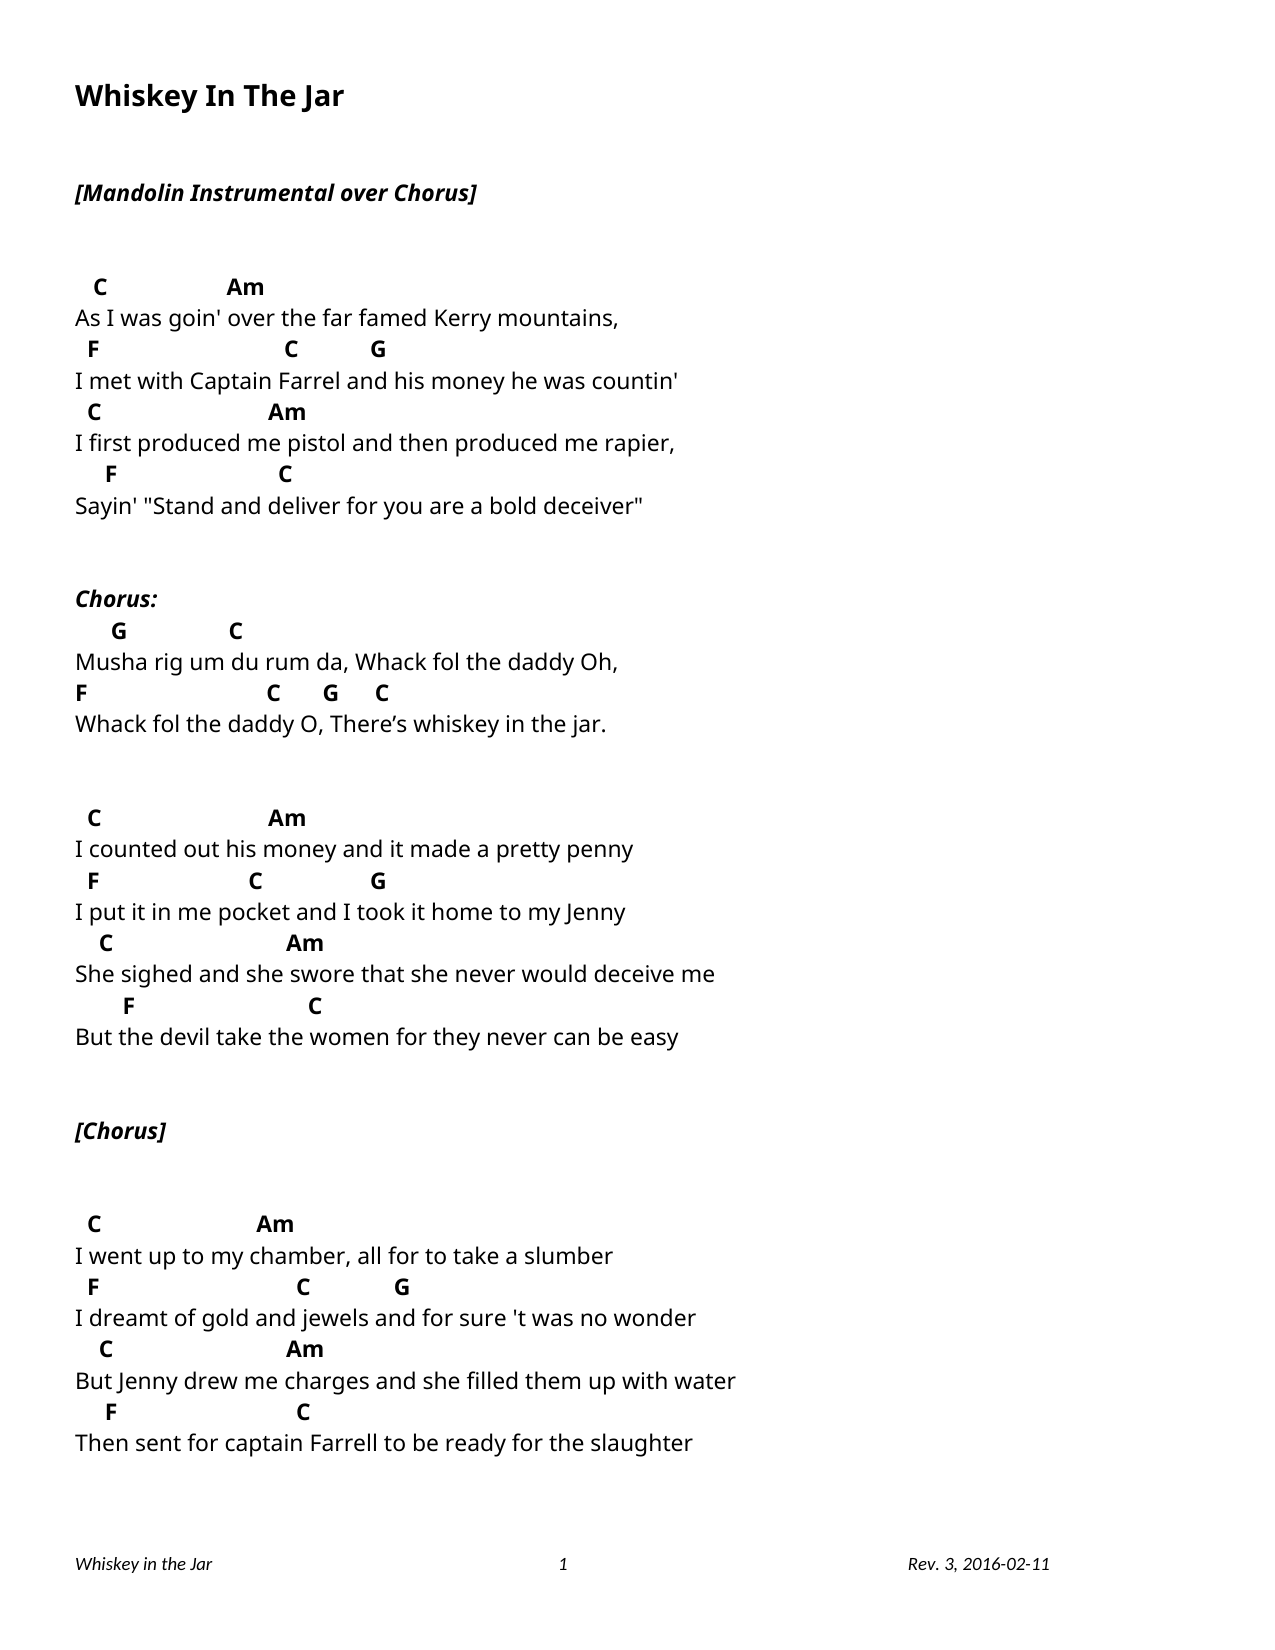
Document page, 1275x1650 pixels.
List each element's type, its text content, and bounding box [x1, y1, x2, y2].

text I first produced me pistol and then produced me rapier, [75, 427, 1200, 458]
text C Am [75, 927, 1200, 958]
text Whiskey In The Jar [75, 75, 1200, 115]
text I put it in me pocket and I took it home to my Jenny [75, 896, 1200, 927]
text C Am [75, 271, 1200, 302]
text F C [75, 458, 1200, 490]
text Whack fol the daddy O, There’s whiskey in the jar. [75, 708, 1200, 740]
text F C [75, 1396, 1200, 1427]
text C Am [75, 802, 1200, 833]
text But the devil take the women for they never can be easy [75, 1021, 1200, 1052]
text I went up to my chamber, all for to take a slumber [75, 1240, 1200, 1271]
text F C [75, 990, 1200, 1021]
text G C [75, 615, 1200, 646]
text F C G [75, 333, 1200, 365]
text [Chorus] [75, 1115, 1200, 1146]
text Sayin' "Stand and deliver for you are a bold deceiver" [75, 490, 1200, 521]
text C Am [75, 1333, 1200, 1365]
text F C G [75, 1271, 1200, 1302]
text She sighed and she swore that she never would deceive me [75, 958, 1200, 990]
text [Mandolin Instrumental over Chorus] [75, 177, 1200, 208]
text C Am [75, 1208, 1200, 1240]
text Then sent for captain Farrell to be ready for the slaughter [75, 1427, 1200, 1458]
text C Am [75, 396, 1200, 427]
text I counted out his money and it made a pretty penny [75, 833, 1200, 865]
text I dreamt of gold and jewels and for sure 't was no wonder [75, 1302, 1200, 1333]
text F C G C [75, 677, 1200, 708]
text I met with Captain Farrel and his money he was countin' [75, 365, 1200, 396]
text Chorus: [75, 583, 1200, 615]
text But Jenny drew me charges and she filled them up with water [75, 1365, 1200, 1396]
text As I was goin' over the far famed Kerry mountains, [75, 302, 1200, 333]
text Musha rig um du rum da, Whack fol the daddy Oh, [75, 646, 1200, 677]
text F C G [75, 865, 1200, 896]
